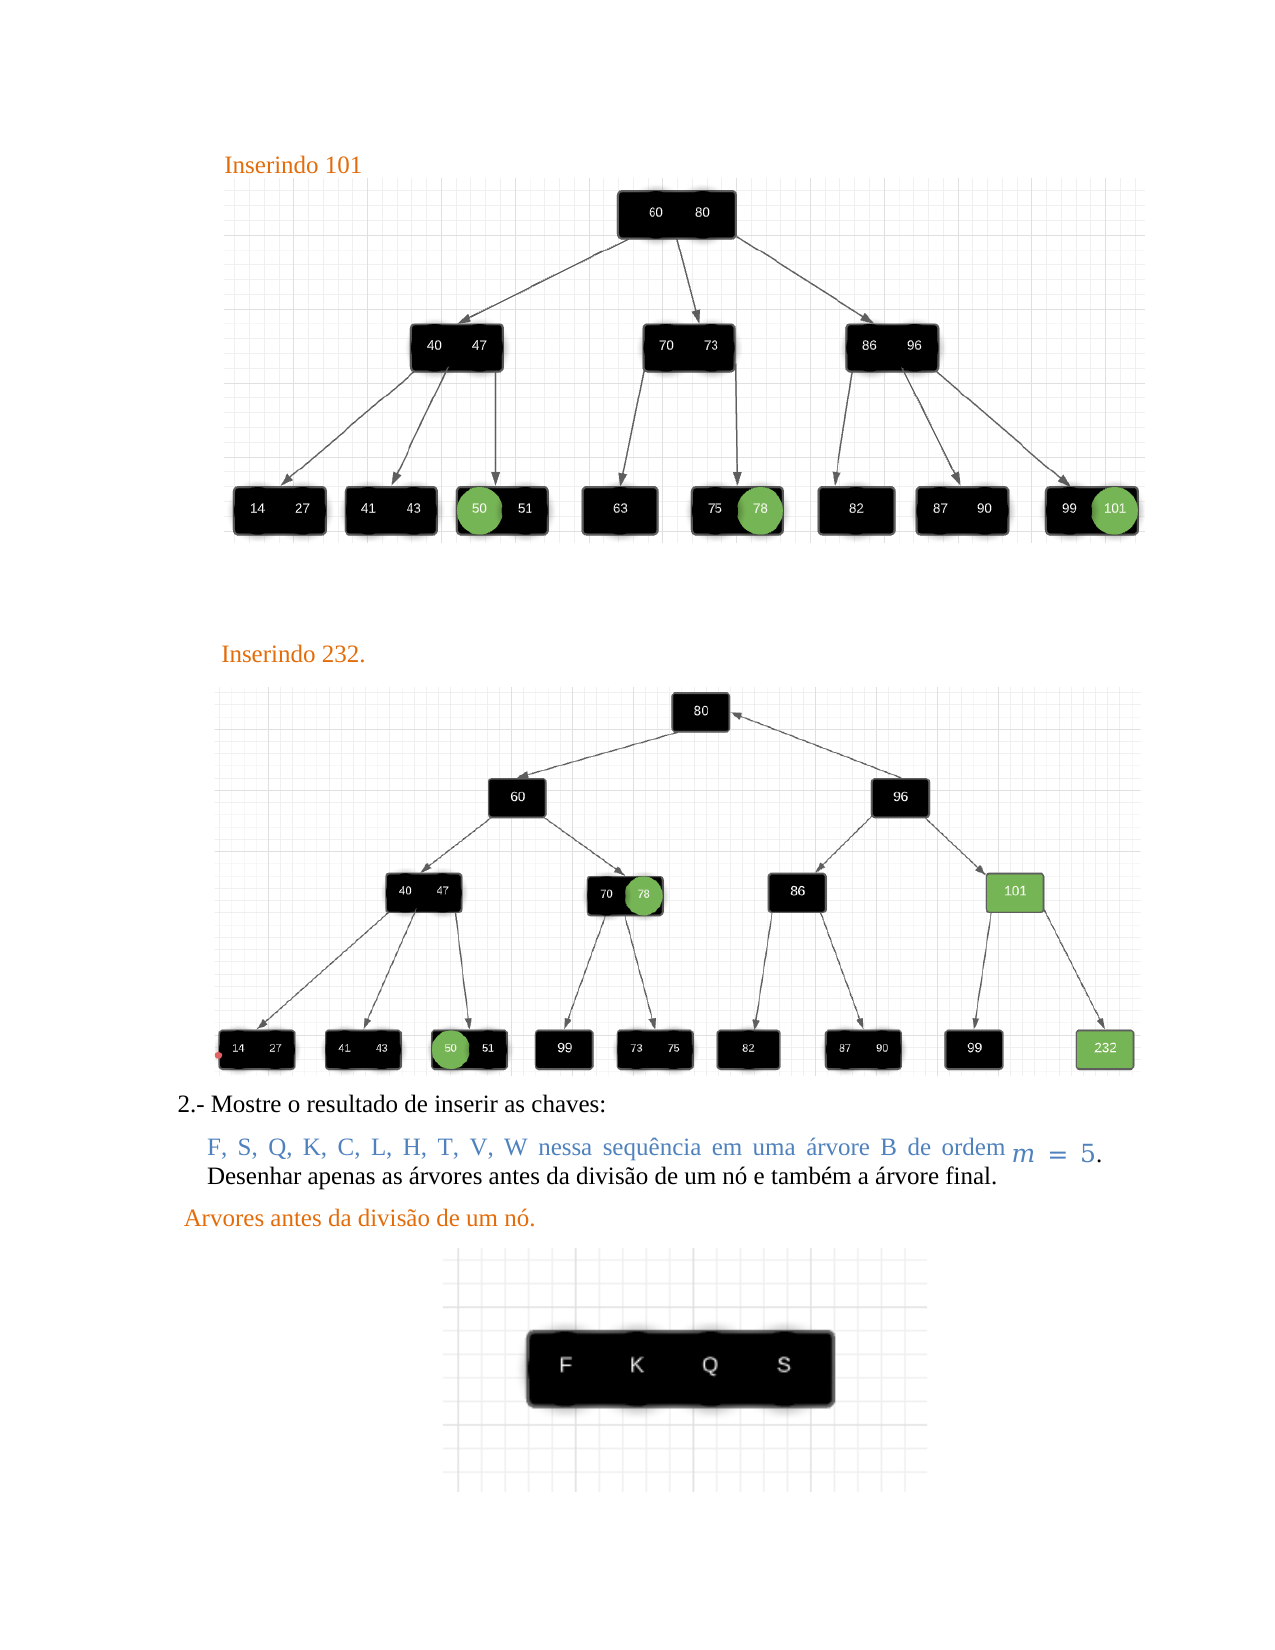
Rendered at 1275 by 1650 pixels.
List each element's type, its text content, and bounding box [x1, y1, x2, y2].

text 𝑚 = 5. [1011, 1138, 1189, 1168]
text F, S, Q, K, C, L, H, T, V, W nessa sequência em uma árvore B de ordem Desenhar apenas as árvores antes da divisão de um nó e também a árvore final. [207, 1132, 1007, 1190]
picture [224, 178, 1145, 543]
text 2.- Mostre o resultado de inserir as chaves: [177, 1089, 1007, 1118]
text Inserindo 101 [224, 150, 1189, 179]
picture [442, 1248, 928, 1492]
text Inserindo 232. [221, 639, 1189, 668]
picture [214, 687, 1141, 1076]
text Arvores antes da divisão de um nó. [183, 1203, 1007, 1232]
